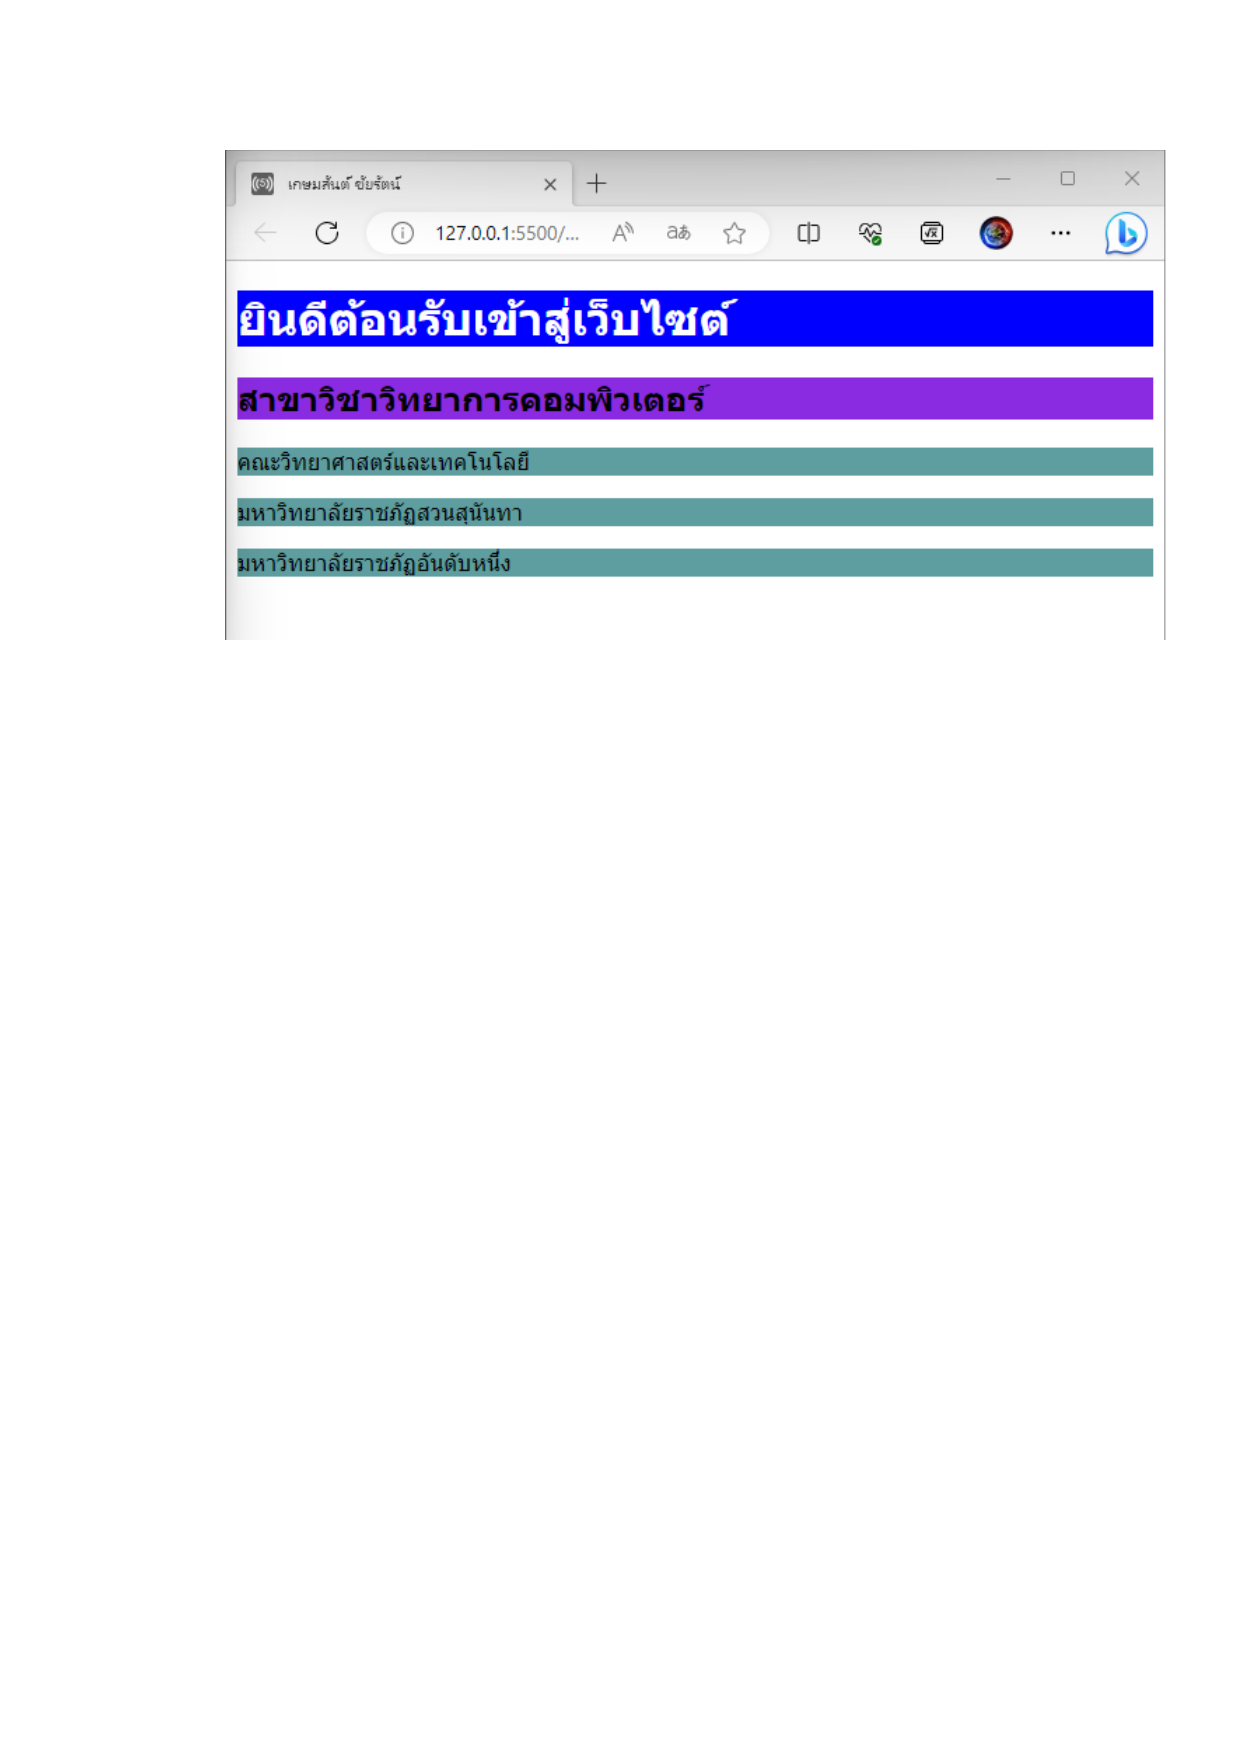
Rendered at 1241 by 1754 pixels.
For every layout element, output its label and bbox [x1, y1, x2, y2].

picture [225, 150, 1166, 640]
